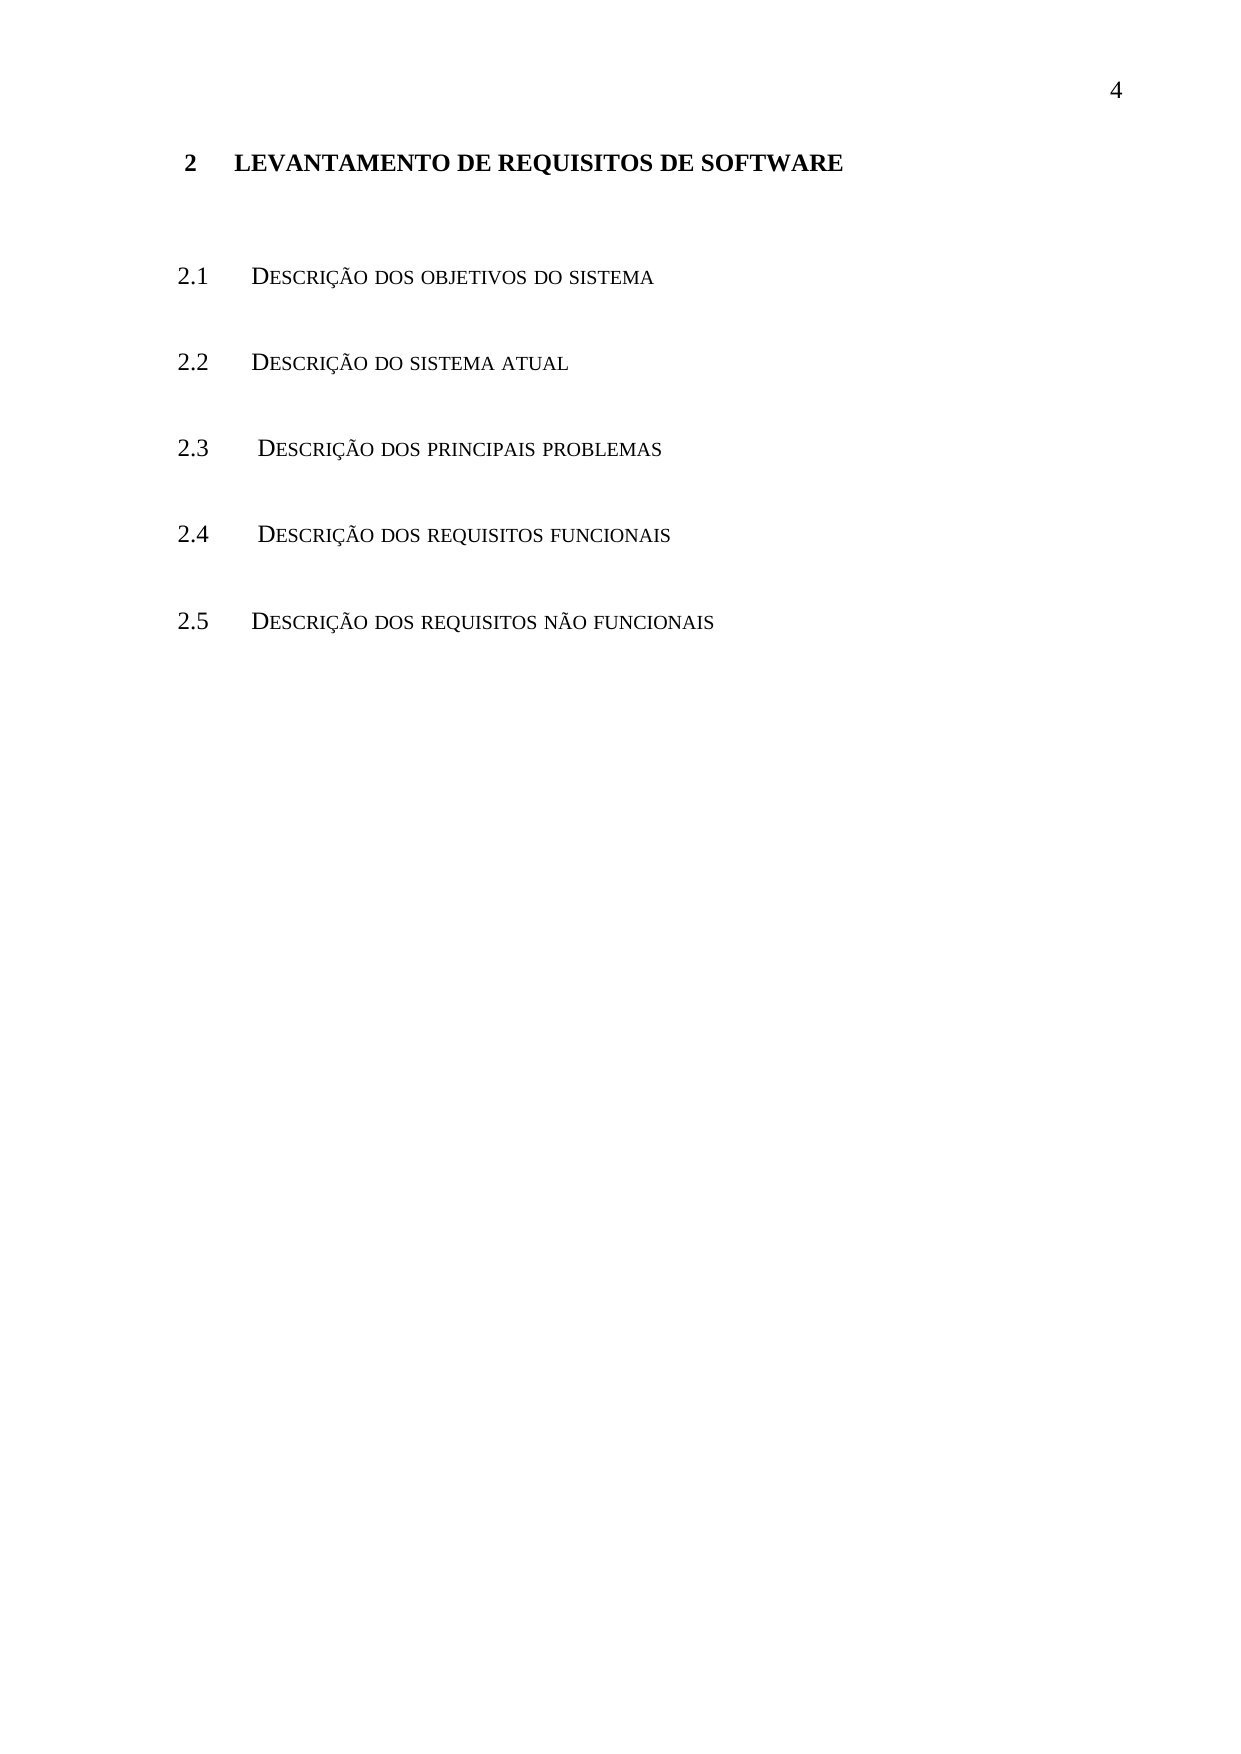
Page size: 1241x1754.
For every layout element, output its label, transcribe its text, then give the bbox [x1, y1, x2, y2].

subtitle Descrição dos objetivos do sistema [177, 261, 1122, 289]
subtitle Descrição dos principais problemas [177, 433, 1122, 462]
subtitle Descrição dos requisitos não funcionais [177, 606, 1122, 634]
subtitle Descrição do sistema atual [177, 347, 1122, 376]
subtitle LEVANTAMENTO DE REQUISITOS DE SOFTWARE [184, 148, 1122, 176]
subtitle Descrição dos requisitos funcionais [177, 519, 1122, 548]
